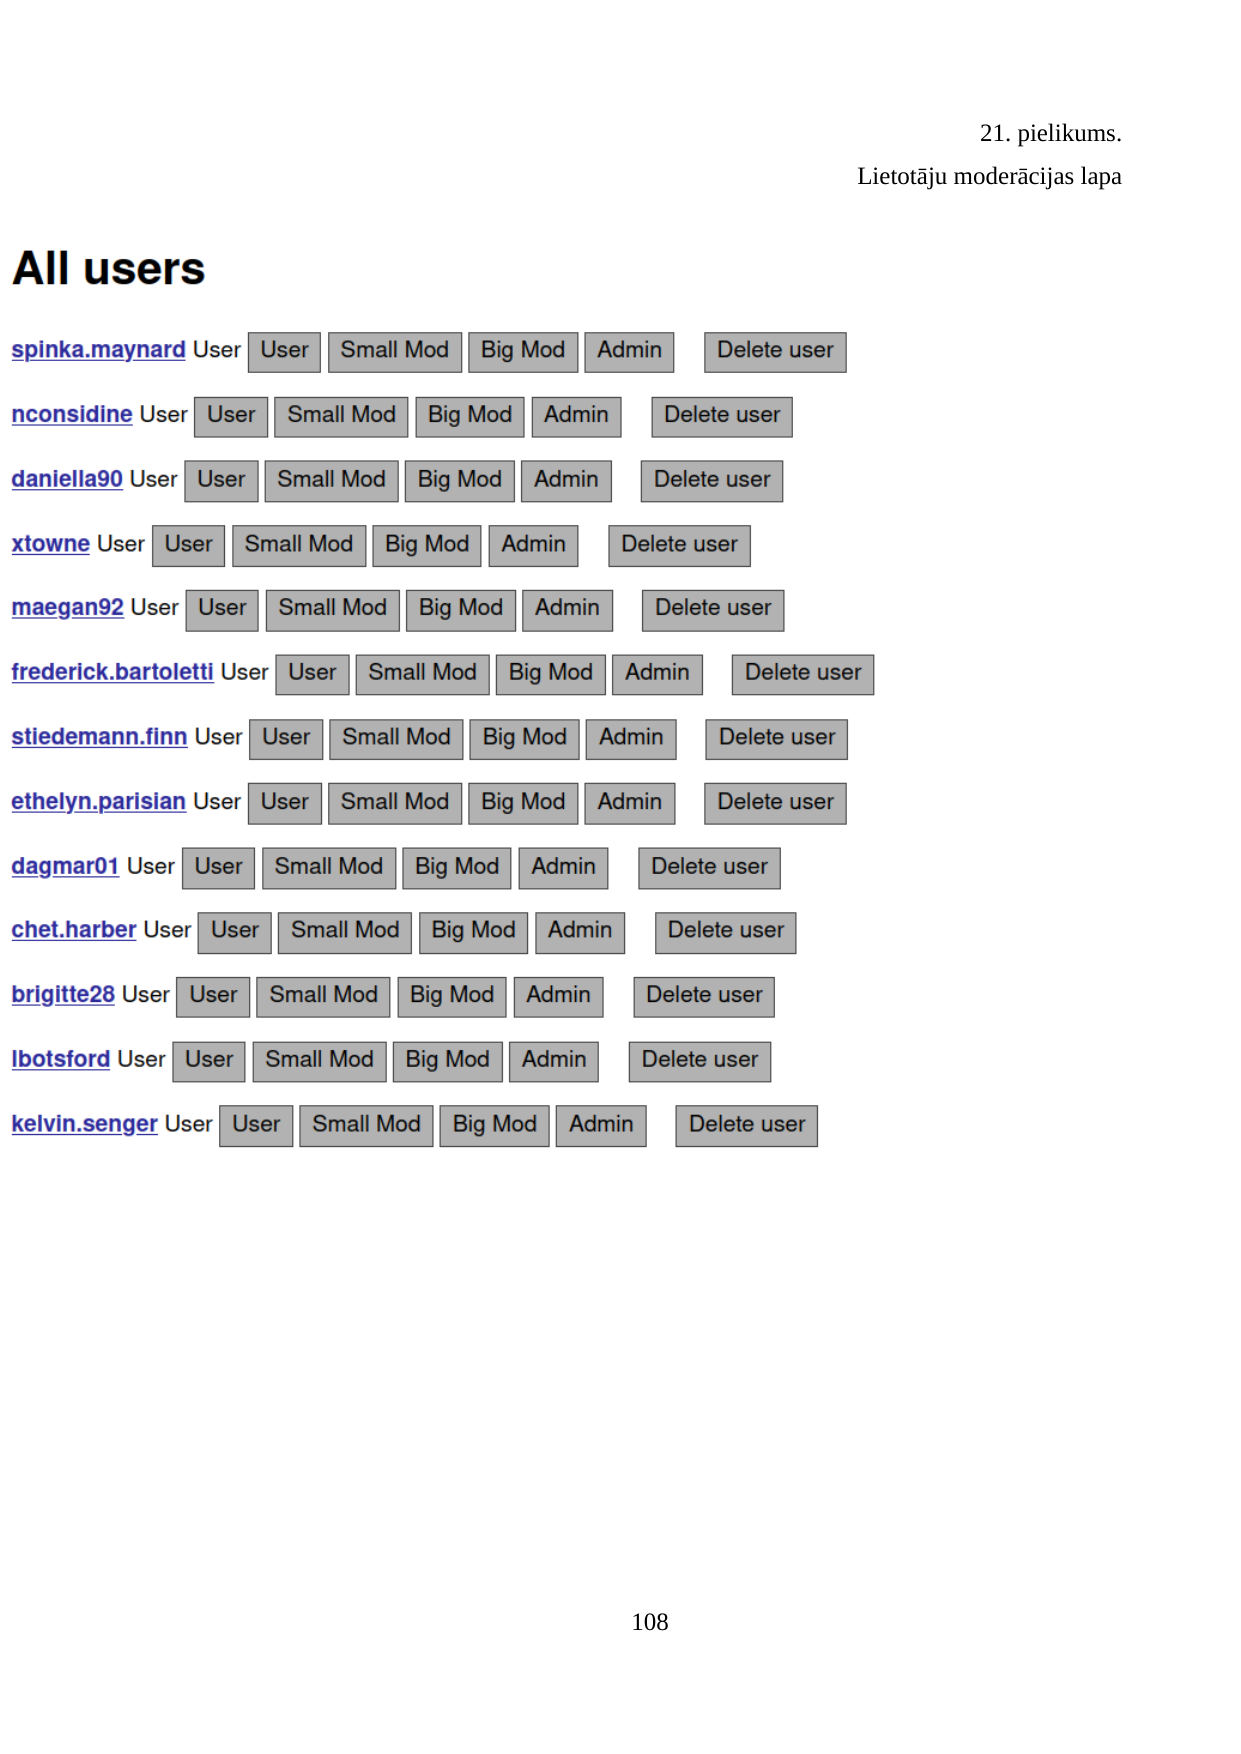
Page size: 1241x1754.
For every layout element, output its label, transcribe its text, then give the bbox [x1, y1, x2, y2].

picture [0, 204, 1241, 1158]
subtitle 21. pielikums. Lietotāju moderācijas lapa [177, 118, 1122, 190]
